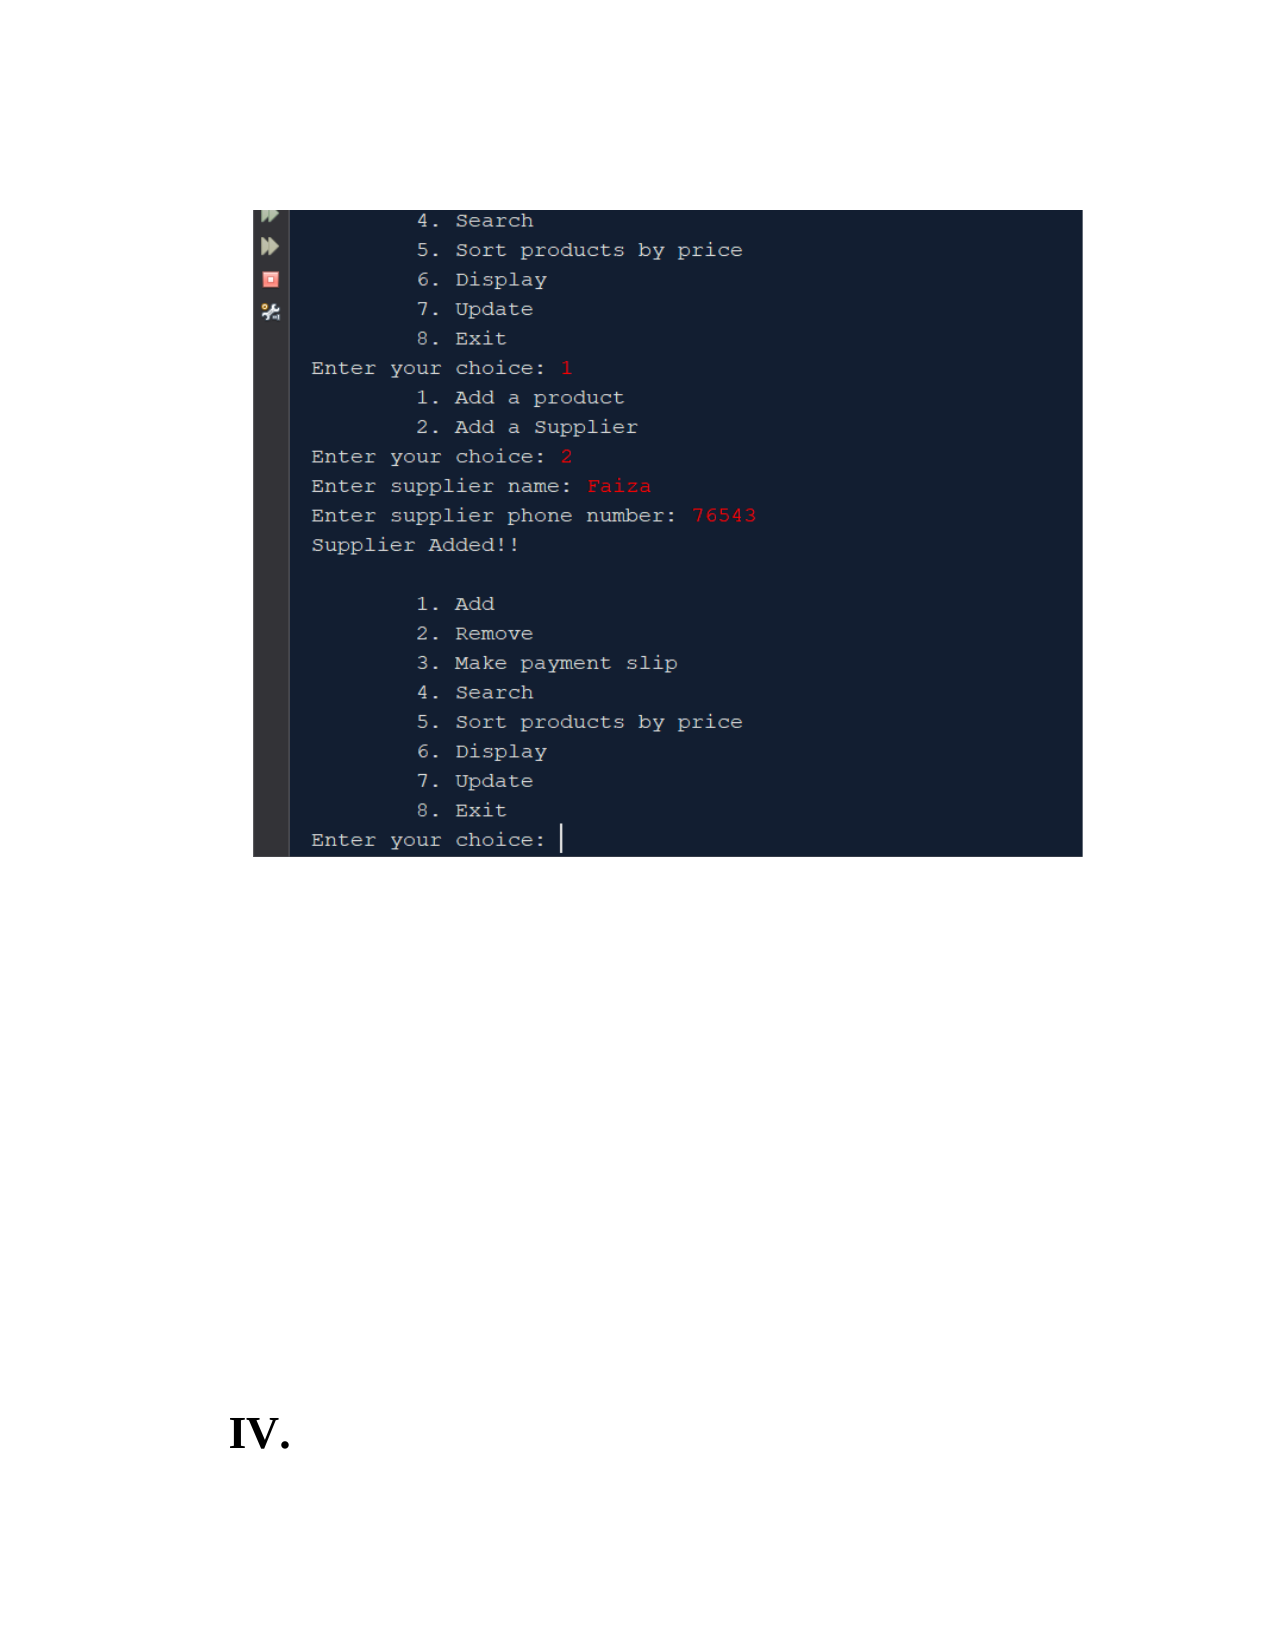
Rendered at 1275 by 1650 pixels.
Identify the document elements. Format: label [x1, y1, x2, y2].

picture [253, 210, 1083, 857]
